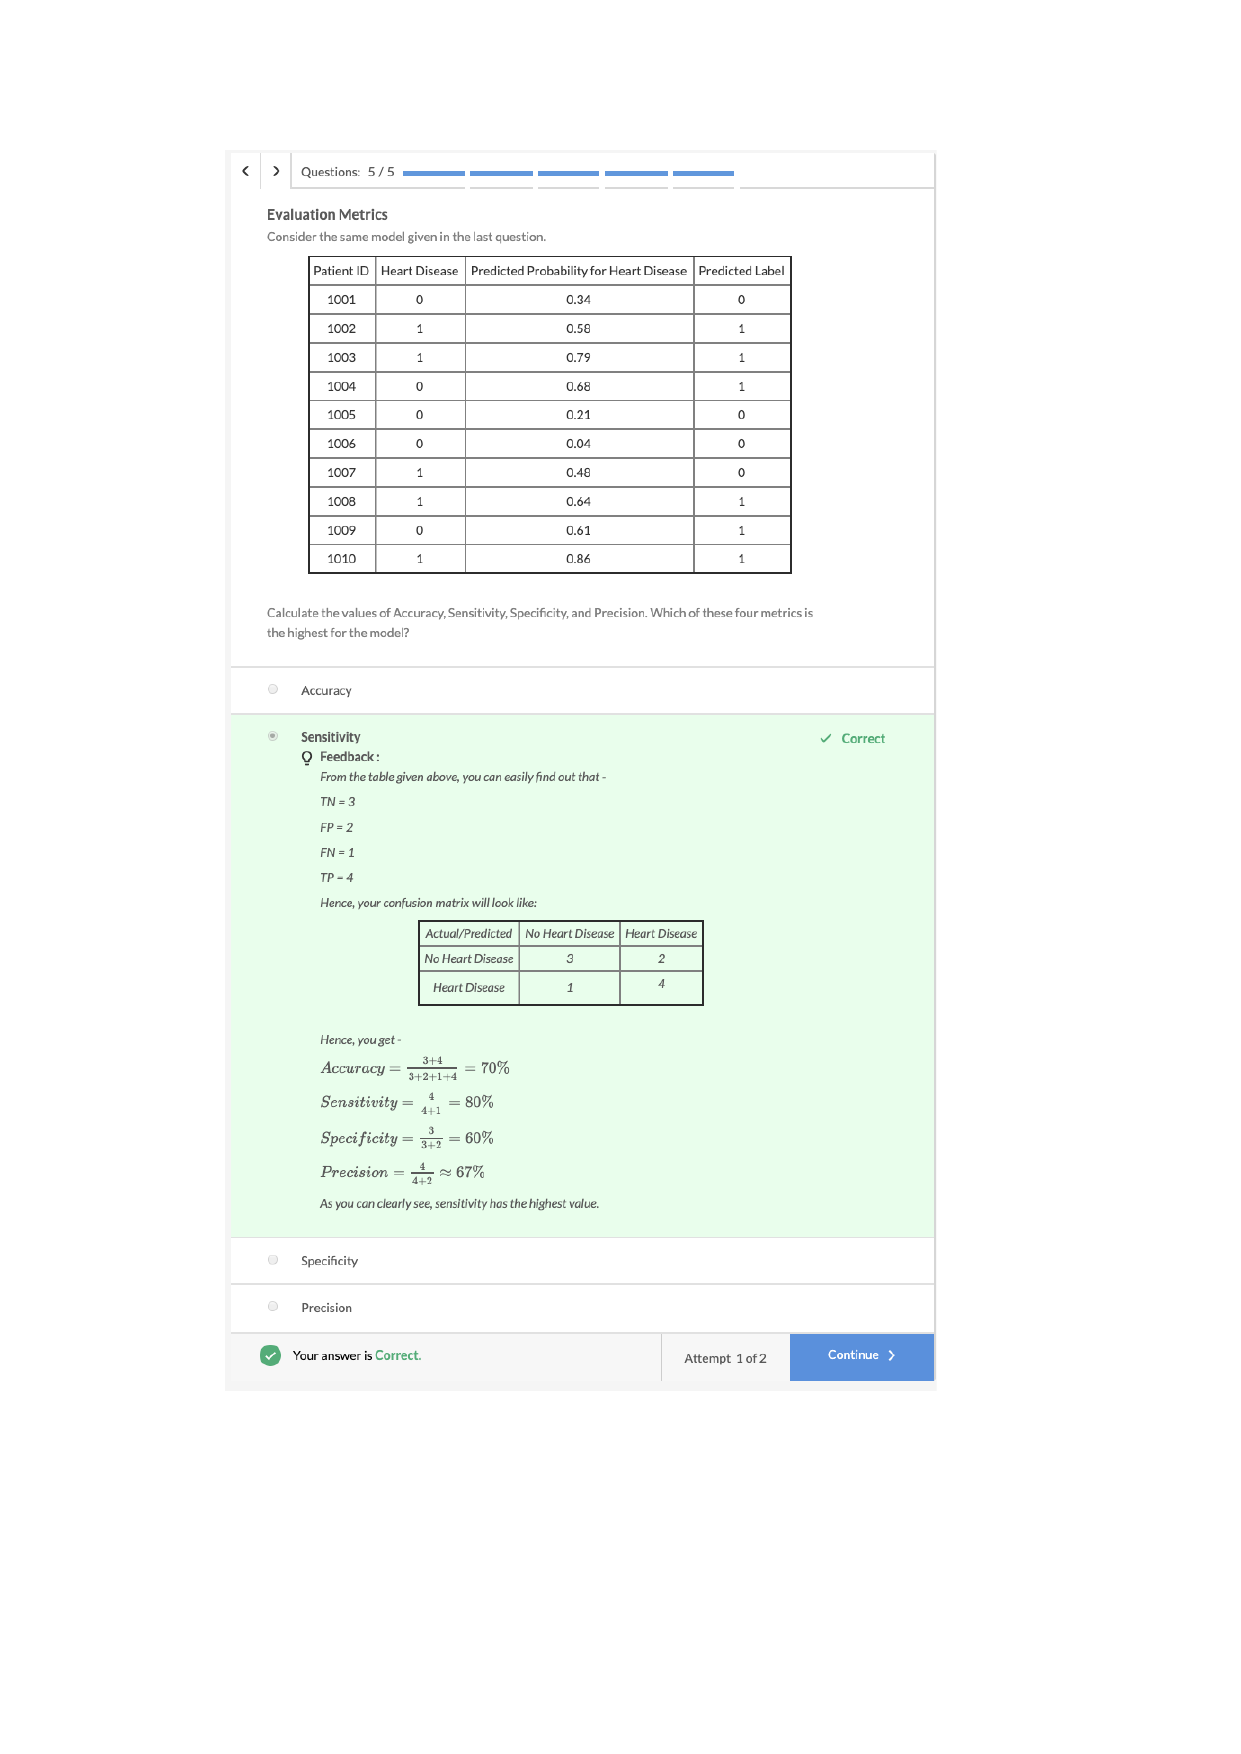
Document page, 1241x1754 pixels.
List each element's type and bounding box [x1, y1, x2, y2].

picture [225, 150, 937, 1391]
